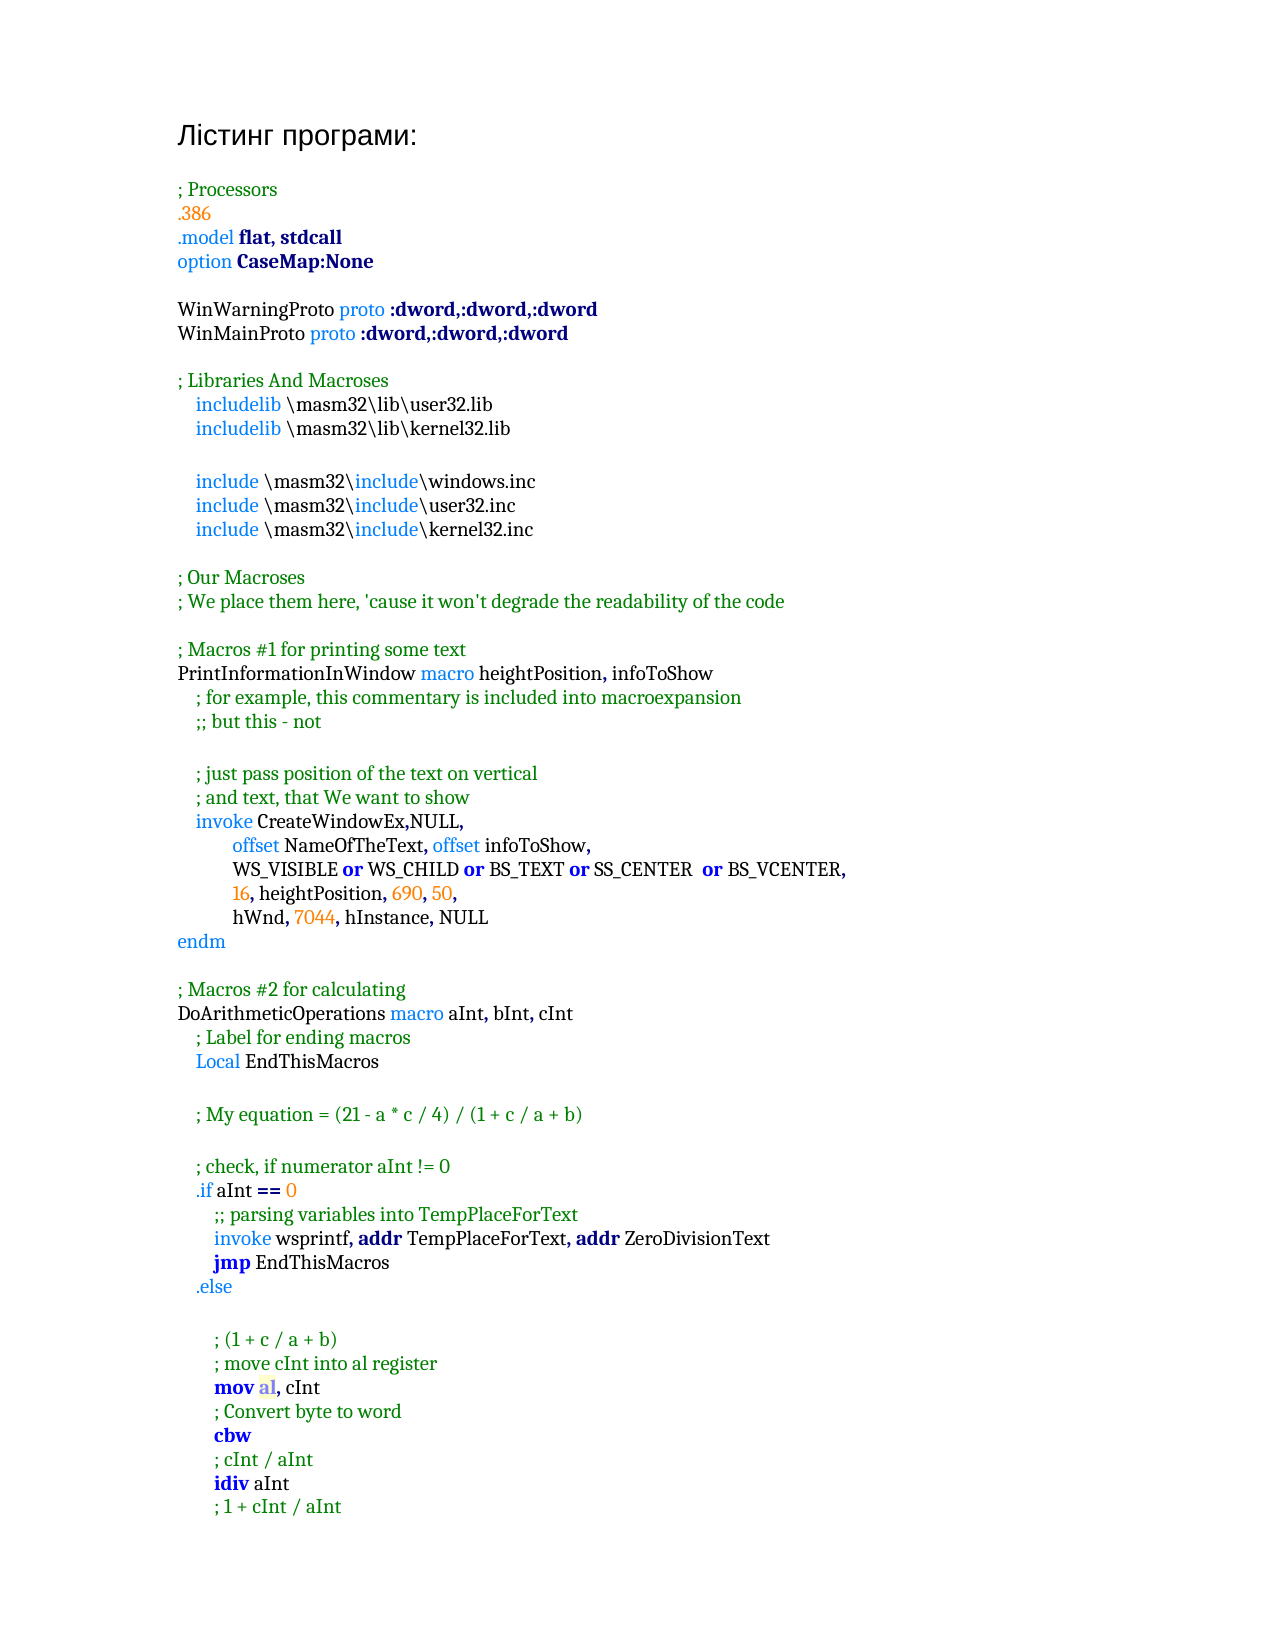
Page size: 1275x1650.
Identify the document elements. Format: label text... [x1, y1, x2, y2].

text idiv aInt [177, 1471, 1186, 1495]
text .else [177, 1275, 1186, 1299]
text .model flat, stdcall [177, 225, 1186, 249]
text ; Macros #1 for printing some text [177, 637, 1186, 661]
text .386 [177, 201, 1186, 225]
text ; Libraries And Macroses [177, 369, 1186, 393]
text PrintInformationInWindow macro heightPosition, infoToShow [177, 661, 1186, 685]
text ; Our Macroses [177, 566, 1186, 589]
text mov al, cInt [276, 1375, 1186, 1399]
text offset NameOfTheText, offset infoToShow, [177, 834, 1186, 858]
text jmp EndThisMacros [177, 1251, 1186, 1275]
text endm [177, 930, 1186, 954]
text Лістинг програми: [177, 118, 1186, 152]
text include \masm32\include\user32.inc [177, 494, 1186, 518]
text ; Label for ending macros [177, 1026, 1186, 1049]
text ; We place them here, 'cause it won't degrade the readability of the code [177, 589, 1186, 613]
text Local EndThisMacros [177, 1049, 1186, 1073]
text option CaseMap:None [177, 249, 1186, 273]
text include \masm32\include\windows.inc [177, 470, 1186, 494]
text .if aInt == 0 [177, 1179, 1186, 1203]
text WS_VISIBLE or WS_CHILD or BS_TEXT or SS_CENTER or BS_VCENTER, [177, 858, 1186, 882]
text WinWarningProto proto :dword,:dword,:dword [177, 297, 1186, 321]
text ; My equation = (21 - a * c / 4) / (1 + c / a + b) [177, 1102, 1186, 1126]
text ;; parsing variables into TempPlaceForText [177, 1203, 1186, 1227]
text WinMainProto proto :dword,:dword,:dword [177, 321, 1186, 345]
text ; Convert byte to word [177, 1399, 1186, 1423]
text ; (1 + c / a + b) [177, 1327, 1186, 1351]
text includelib \masm32\lib\user32.lib [177, 393, 1186, 417]
text ; and text, that We want to show [177, 786, 1186, 810]
text ; Processors [177, 177, 1186, 201]
text include \masm32\include\kernel32.inc [177, 518, 1186, 542]
text DoArithmeticOperations macro aInt, bInt, cInt [177, 1002, 1186, 1026]
text ; 1 + cInt / aInt [177, 1495, 1186, 1519]
text invoke wsprintf, addr TempPlaceForText, addr ZeroDivisionText [177, 1227, 1186, 1251]
text includelib \masm32\lib\kernel32.lib [177, 417, 1186, 441]
text ; move cInt into al register [177, 1351, 1186, 1375]
text ; check, if numerator aInt != 0 [177, 1155, 1186, 1179]
text ; just pass position of the text on vertical [177, 762, 1186, 786]
text invoke CreateWindowEx,NULL, [177, 810, 1186, 834]
text 16, heightPosition, 690, 50, [177, 882, 1186, 906]
text cbw [177, 1423, 1186, 1447]
text hWnd, 7044, hInstance, NULL [177, 906, 1186, 930]
text ;; but this - not [177, 709, 1186, 733]
text ; cInt / aInt [177, 1447, 1186, 1471]
text ; Macros #2 for calculating [177, 978, 1186, 1002]
text mov al, cInt [177, 1375, 259, 1399]
text ; for example, this commentary is included into macroexpansion [177, 685, 1186, 709]
